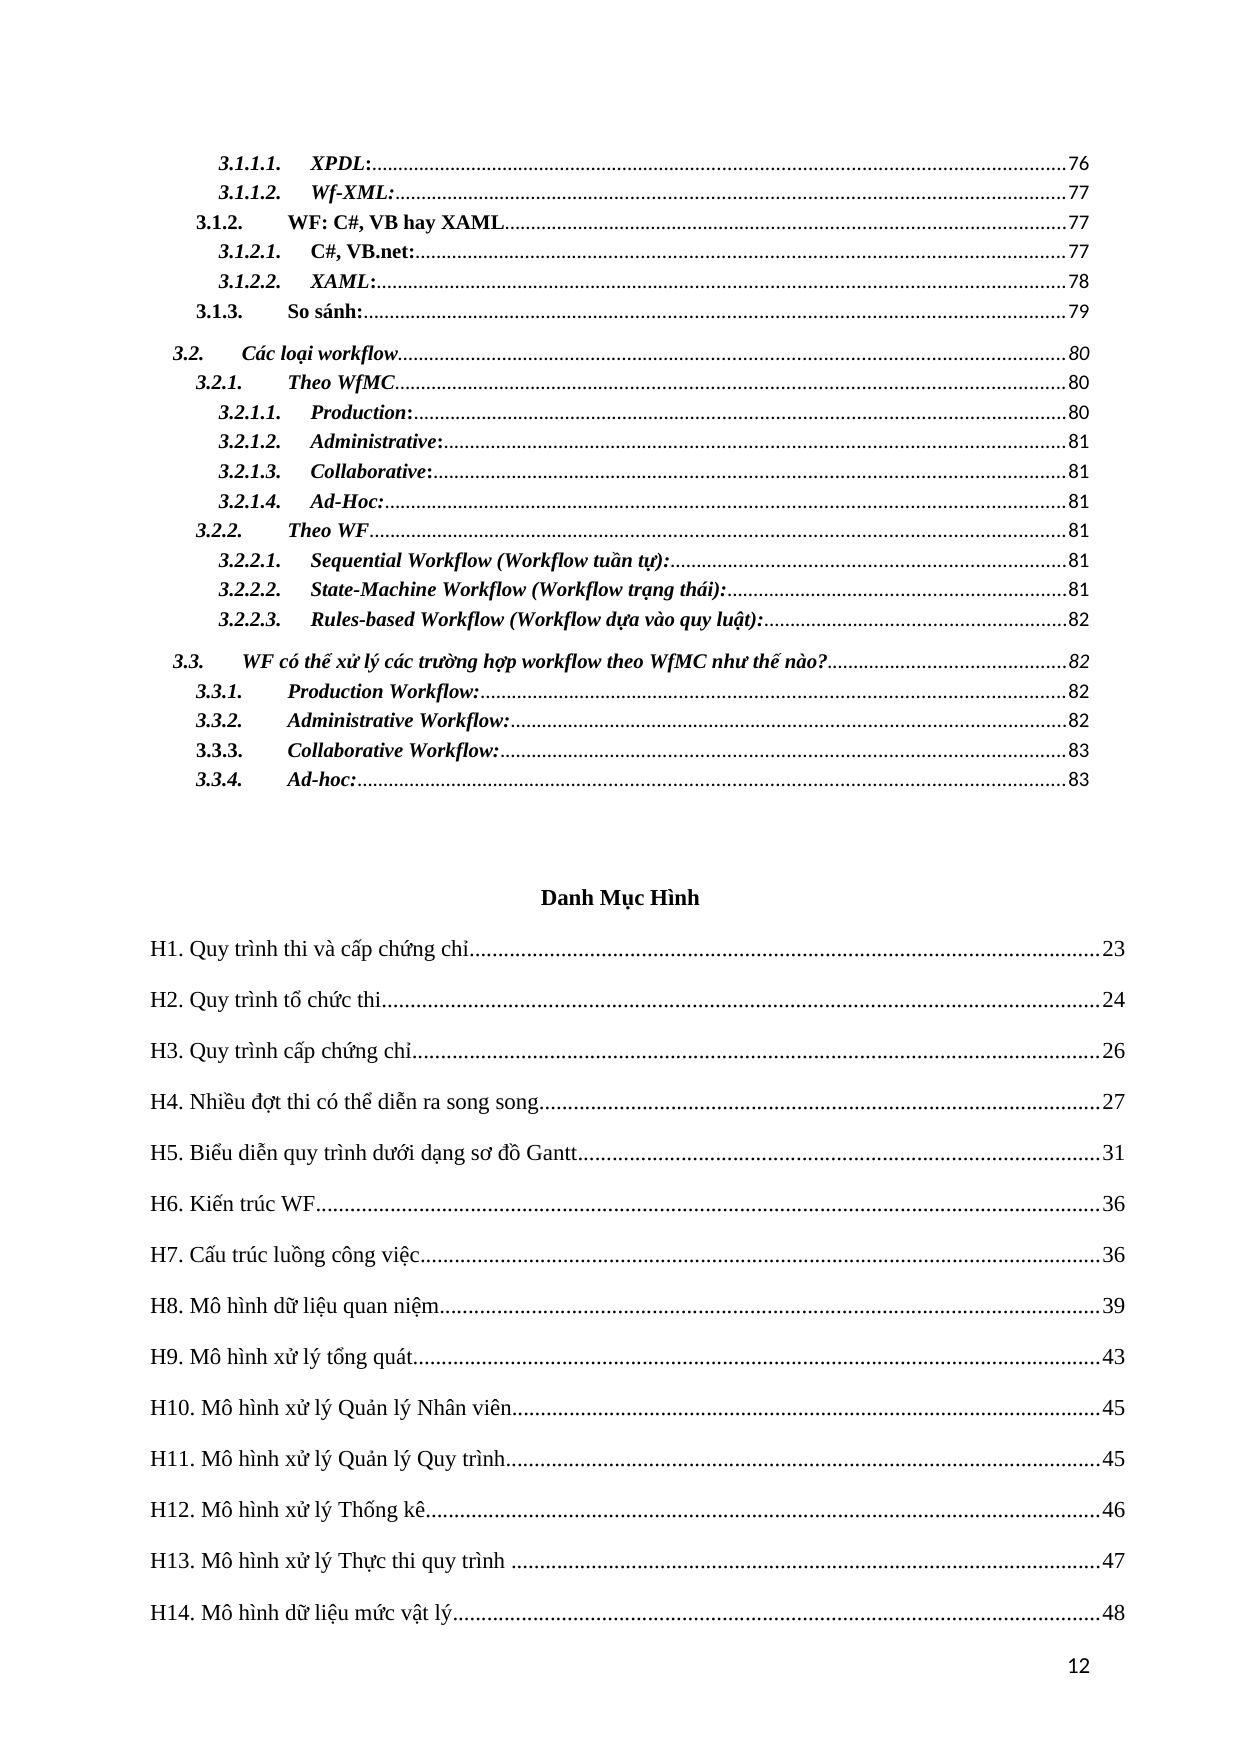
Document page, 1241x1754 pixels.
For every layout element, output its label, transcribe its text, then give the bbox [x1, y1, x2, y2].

text H8. Mô hình dữ liệu quan niệm 35 [150, 1292, 1090, 1319]
text 3.1.1.1. XPDL: 76 [219, 150, 1090, 175]
text 3.3.3. Collaborative Workflow: 83 [196, 737, 1090, 762]
text Danh Mục Hình [150, 884, 1090, 910]
text 3.2.2.3. Rules-based Workflow (Workflow dựa vào quy luật): 82 [219, 606, 1090, 632]
text 3.1.2.2. XAML: 78 [219, 268, 1090, 294]
text H5. Biểu diễn quy trình dưới dạng sơ đồ Gantt 27 [150, 1139, 1090, 1166]
text 3.2.1.1. Production: 80 [219, 399, 1090, 424]
text 3.3.4. Ad-hoc: 83 [196, 767, 1090, 792]
text H1. Quy trình thi và cấp chứng chỉ 19 [150, 935, 1090, 961]
text H12. Mô hình xử lý Thống kê 42 [150, 1496, 1090, 1523]
text H14. Mô hình dữ liệu mức vật lý 44 [150, 1598, 1090, 1625]
text 3.2.1.2. Administrative: 81 [219, 429, 1090, 454]
text 3.2.1. Theo WfMC 80 [196, 369, 1090, 395]
text 3.1.3. So sánh: 79 [196, 298, 1090, 323]
text 3.2. Các loại workflow 80 [173, 340, 1090, 365]
text H2. Quy trình tổ chức thi 20 [150, 986, 1090, 1012]
text H9. Mô hình xử lý tổng quát 39 [150, 1343, 1090, 1370]
text H7. Cấu trúc luồng công việc 32 [150, 1241, 1090, 1268]
text H4. Nhiều đợt thi có thể diễn ra song song 23 [150, 1088, 1090, 1114]
text 3.3.1. Production Workflow: 82 [196, 678, 1090, 703]
text 3.1.2.1. C#, VB.net: 77 [219, 239, 1090, 264]
text H11. Mô hình xử lý Quản lý Quy trình 41 [150, 1445, 1090, 1472]
text H6. Kiến trúc WF 32 [150, 1190, 1090, 1217]
text 3.3. WF có thể xử lý các trường hợp workflow theo WfMC như thế nào? 82 [173, 648, 1090, 674]
text 3.2.2.2. State-Machine Workflow (Workflow trạng thái): 81 [219, 577, 1090, 602]
text 3.2.1.3. Collaborative: 81 [219, 458, 1090, 484]
text H10. Mô hình xử lý Quản lý Nhân viên 41 [150, 1394, 1090, 1421]
text 3.1.1.2. Wf-XML: 77 [219, 179, 1090, 205]
text H3. Quy trình cấp chứng chỉ 22 [150, 1037, 1090, 1063]
text 3.3.2. Administrative Workflow: 82 [196, 707, 1090, 733]
text H13. Mô hình xử lý Thực thi quy trình 43 [150, 1547, 1090, 1574]
text 3.2.2.1. Sequential Workflow (Workflow tuần tự): 81 [219, 547, 1090, 572]
text 3.2.2. Theo WF 81 [196, 517, 1090, 543]
text 3.1.2. WF: C#, VB hay XAML 77 [196, 209, 1090, 234]
text 3.2.1.4. Ad-Hoc: 81 [219, 488, 1090, 513]
